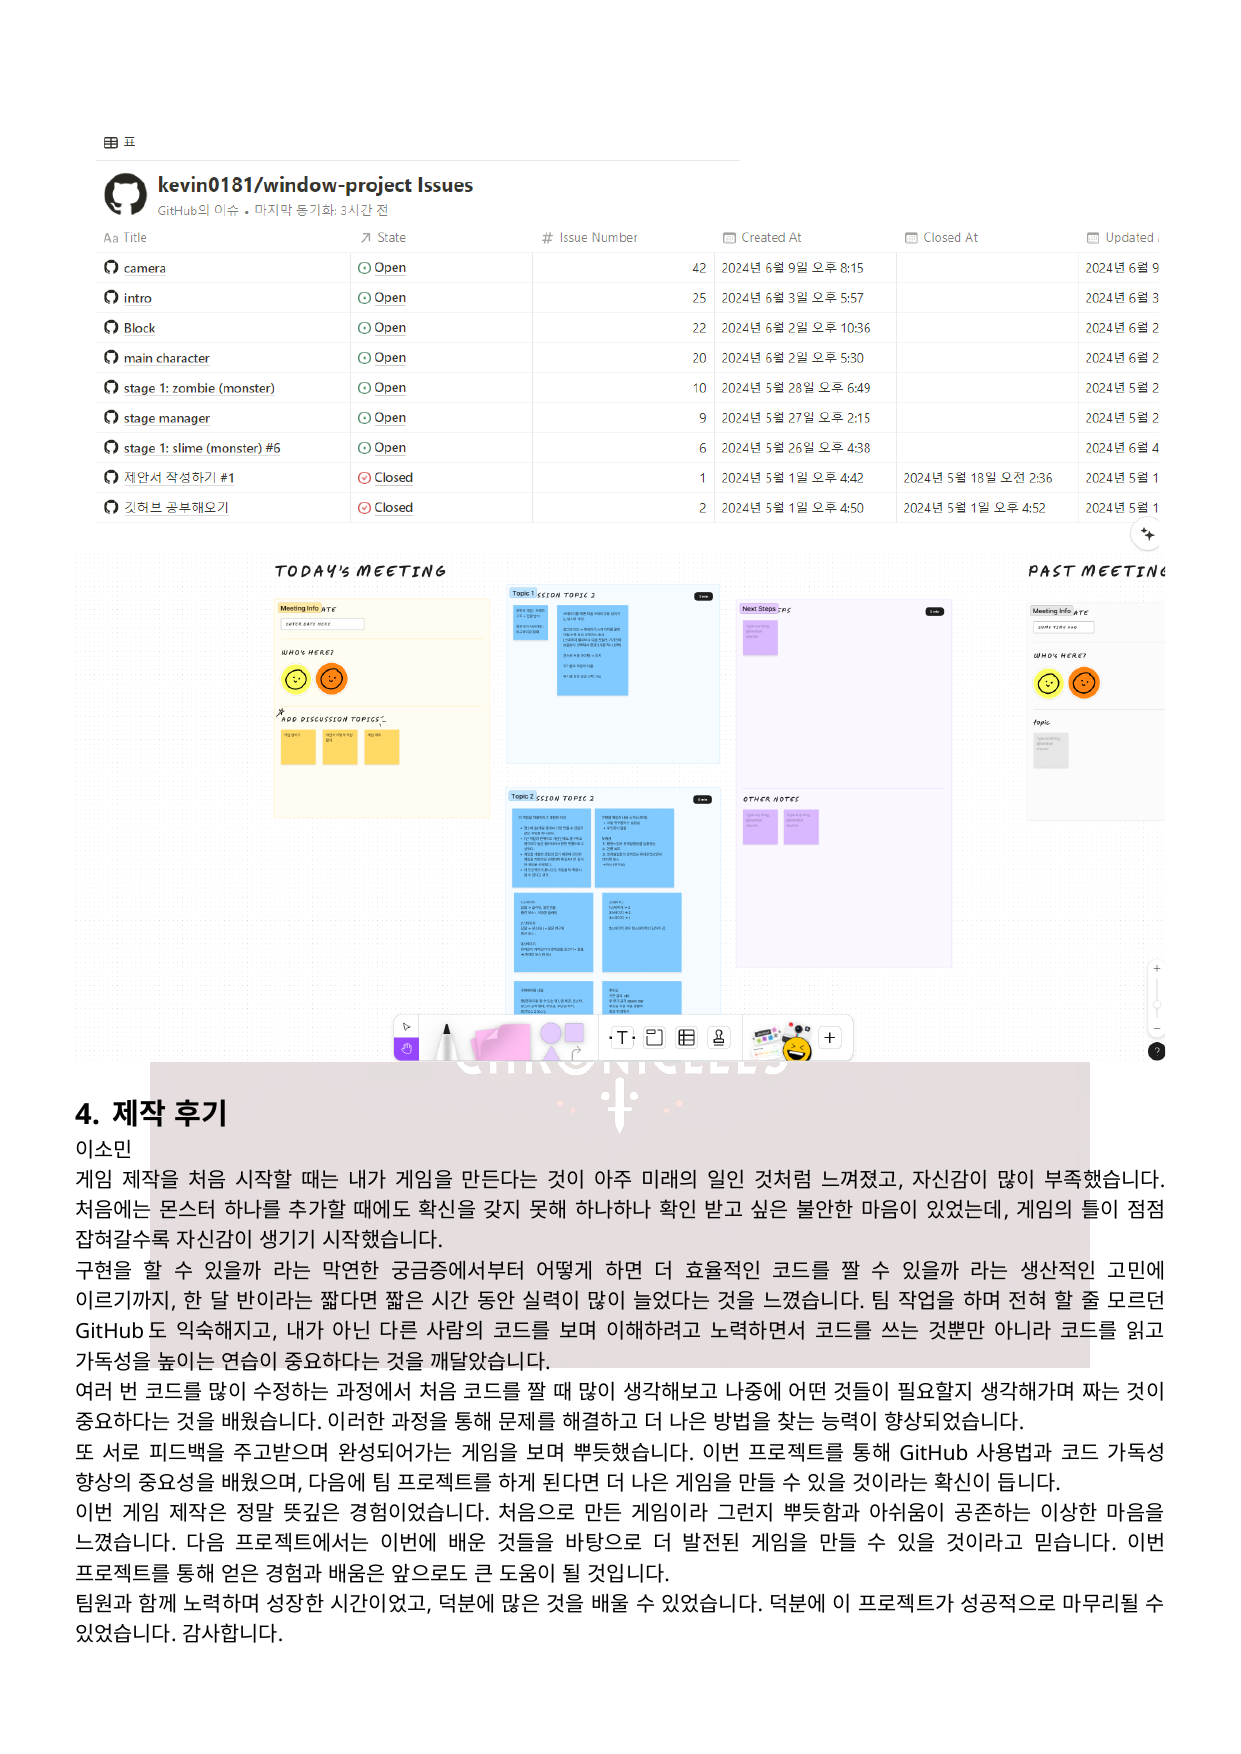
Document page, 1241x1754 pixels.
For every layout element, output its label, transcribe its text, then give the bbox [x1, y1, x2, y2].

text 팀원과 함께 노력하며 성장한 시간이었고, 덕분에 많은 것을 배울 수 있었습니다. 덕분에 이 프로젝트가 성공적으로 마무리될 수 있었습니다. 감사합니다. [75, 1587, 1165, 1648]
text 여러 번 코드를 많이 수정하는 과정에서 처음 코드를 짤 때 많이 생각해보고 나중에 어떤 것들이 필요할지 생각해가며 짜는 것이 중요하다는 것을 배웠습니다. 이러한 과정을 통해 문제를 해결하고 더 나은 방법을 찾는 능력이 향상되었습니다. [75, 1375, 1165, 1436]
text 게임 제작을 처음 시작할 때는 내가 게임을 만든다는 것이 아주 미래의 일인 것처럼 느껴졌고, 자신감이 많이 부족했습니다. 처음에는 몬스터 하나를 추가할 때에도 확신을 갖지 못해 하나하나 확인 받고 싶은 불안한 마음이 있었는데, 게임의 틀이 점점 잡혀갈수록 자신감이 생기기 시작했습니다. [75, 1163, 1165, 1254]
picture [75, 117, 1166, 1062]
text 이번 게임 제작은 정말 뜻깊은 경험이었습니다. 처음으로 만든 게임이라 그런지 뿌듯함과 아쉬움이 공존하는 이상한 마음을 느꼈습니다. 다음 프로젝트에서는 이번에 배운 것들을 바탕으로 더 발전된 게임을 만들 수 있을 것이라고 믿습니다. 이번 프로젝트를 통해 얻은 경험과 배움은 앞으로도 큰 도움이 될 것입니다. [75, 1496, 1165, 1587]
text 이소민 [75, 1133, 1165, 1163]
list 제작 후기 [75, 1091, 1165, 1133]
text 또 서로 피드백을 주고받으며 완성되어가는 게임을 보며 뿌듯했습니다. 이번 프로젝트를 통해 GitHub 사용법과 코드 가독성 향상의 중요성을 배웠으며, 다음에 팀 프로젝트를 하게 된다면 더 나은 게임을 만들 수 있을 것이라는 확신이 듭니다. [75, 1436, 1165, 1496]
text 구현을 할 수 있을까 라는 막연한 궁금증에서부터 어떻게 하면 더 효율적인 코드를 짤 수 있을까 라는 생산적인 고민에 이르기까지, 한 달 반이라는 짧다면 짧은 시간 동안 실력이 많이 늘었다는 것을 느꼈습니다. 팀 작업을 하며 전혀 할 줄 모르던 GitHub도 익숙해지고, 내가 아닌 다른 사람의 코드를 보며 이해하려고 노력하면서 코드를 쓰는 것뿐만 아니라 코드를 읽고 가독성을 높이는 연습이 중요하다는 것을 깨달았습니다. [75, 1254, 1165, 1375]
